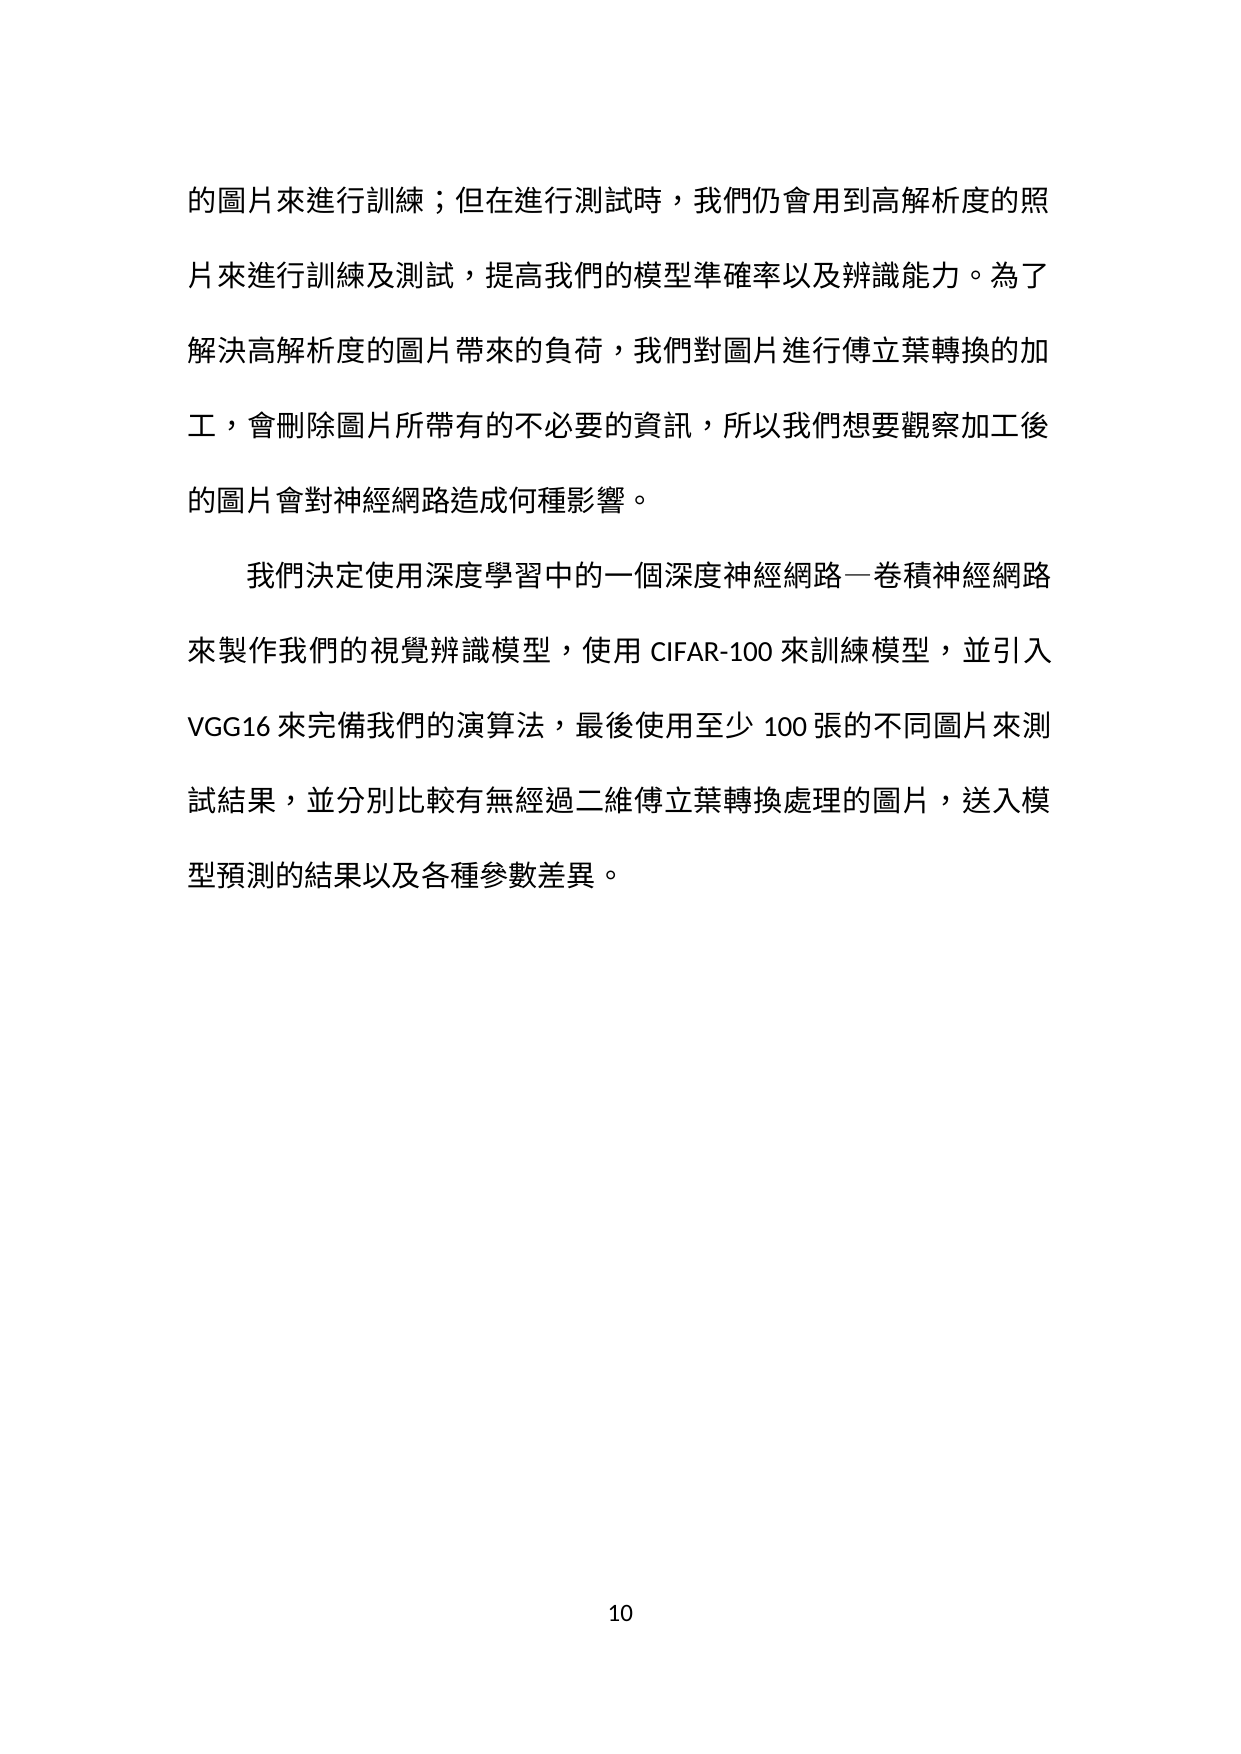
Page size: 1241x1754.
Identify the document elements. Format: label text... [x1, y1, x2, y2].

text 我們決定使用深度學習中的一個深度神經網路—卷積神經網路來製作我們的視覺辨識模型，使用CIFAR-100來訓練模型，並引入VGG16來完備我們的演算法，最後使用至少100張的不同圖片來測試結果，並分別比較有無經過二維傅立葉轉換處理的圖片，送入模型預測的結果以及各種參數差異。 [187, 536, 1053, 911]
